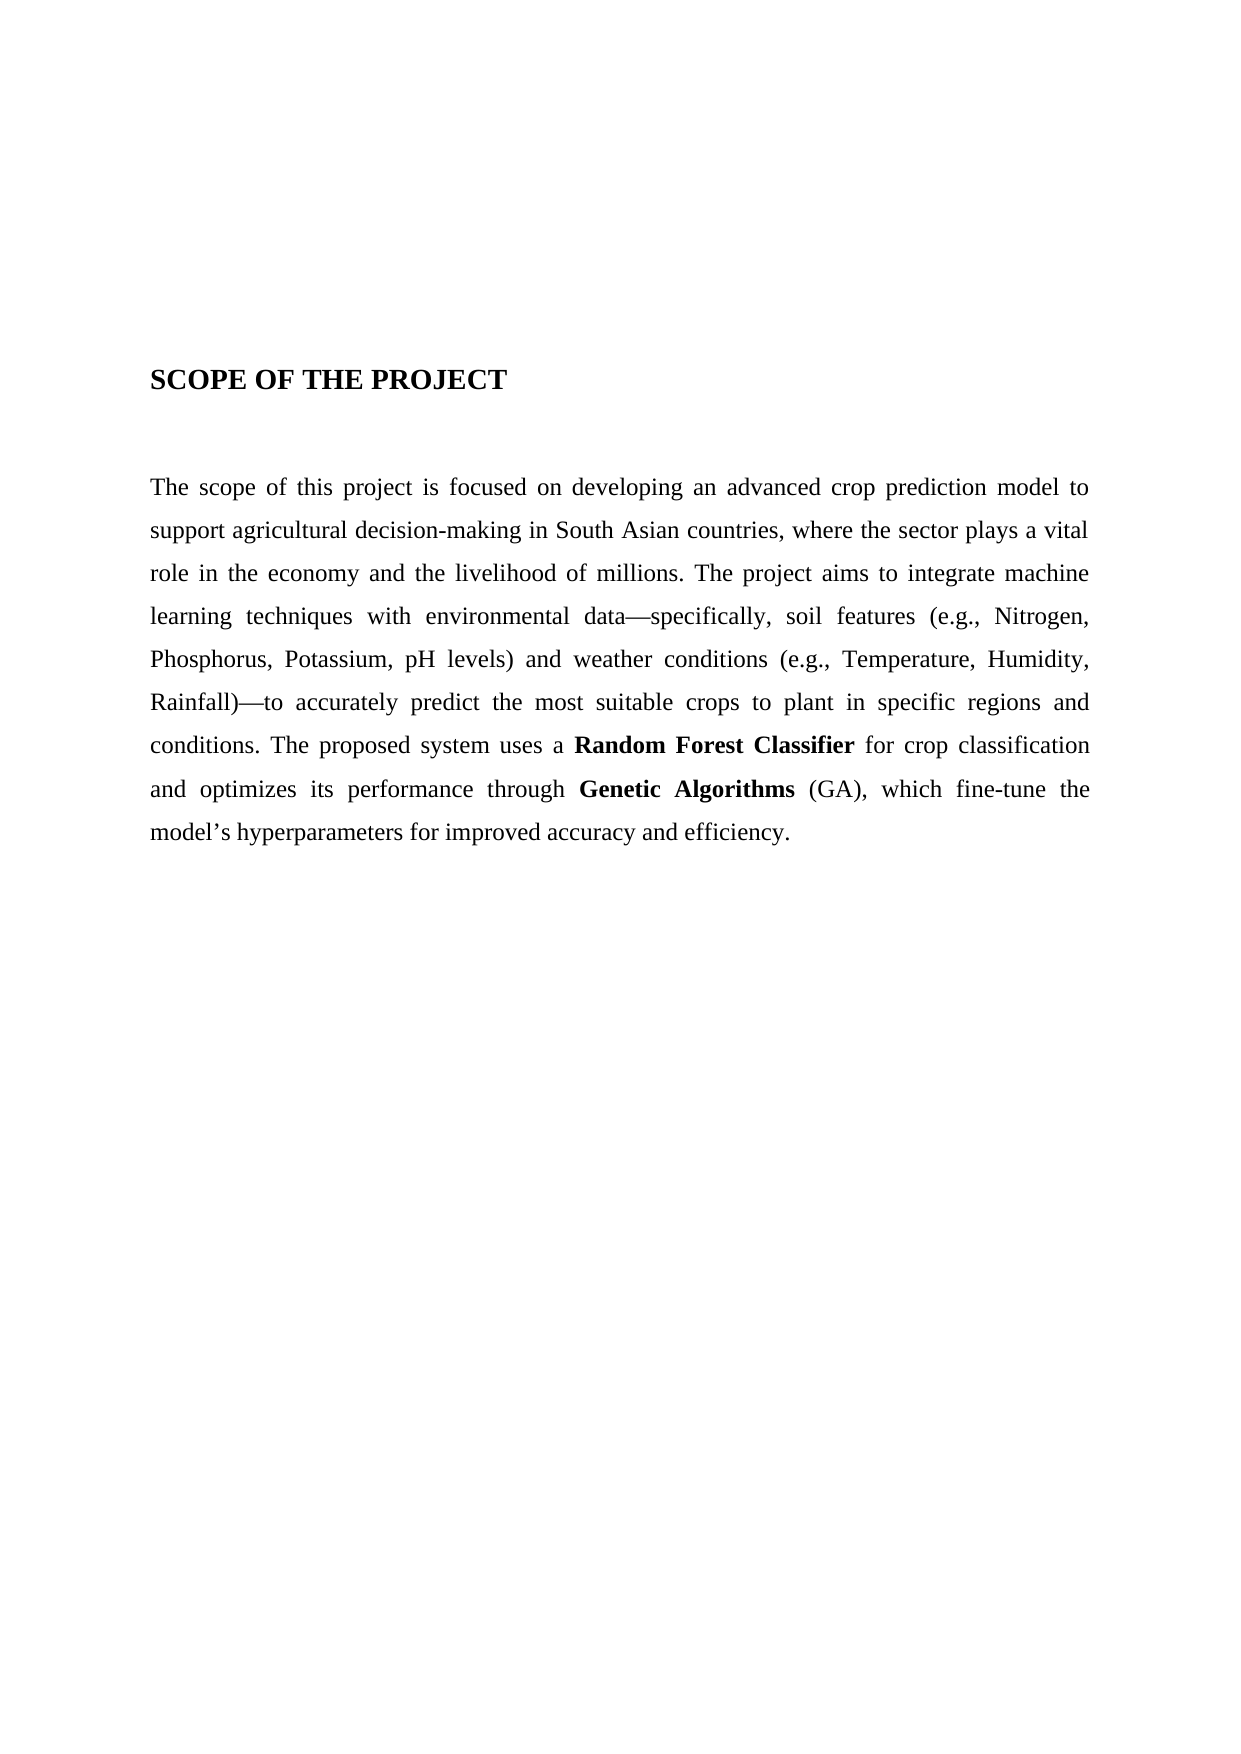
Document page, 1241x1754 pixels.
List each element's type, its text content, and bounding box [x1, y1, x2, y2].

text The scope of this project is focused on developing an advanced crop prediction model to support agricultural decision-making in South Asian countries, where the sector plays a vital role in the economy and the livelihood of millions. The project aims to integrate machine learning techniques with environmental data—specifically, soil features (e.g., Nitrogen, Phosphorus, Potassium, pH levels) and weather conditions (e.g., Temperature, Humidity, Rainfall)—to accurately predict the most suitable crops to plant in specific regions and conditions. The proposed system uses a Random Forest Classifier for crop classification and optimizes its performance through Genetic Algorithms (GA), which fine-tune the model’s hyperparameters for improved accuracy and efficiency. [150, 472, 1090, 846]
text SCOPE OF THE PROJECT [150, 362, 1090, 396]
